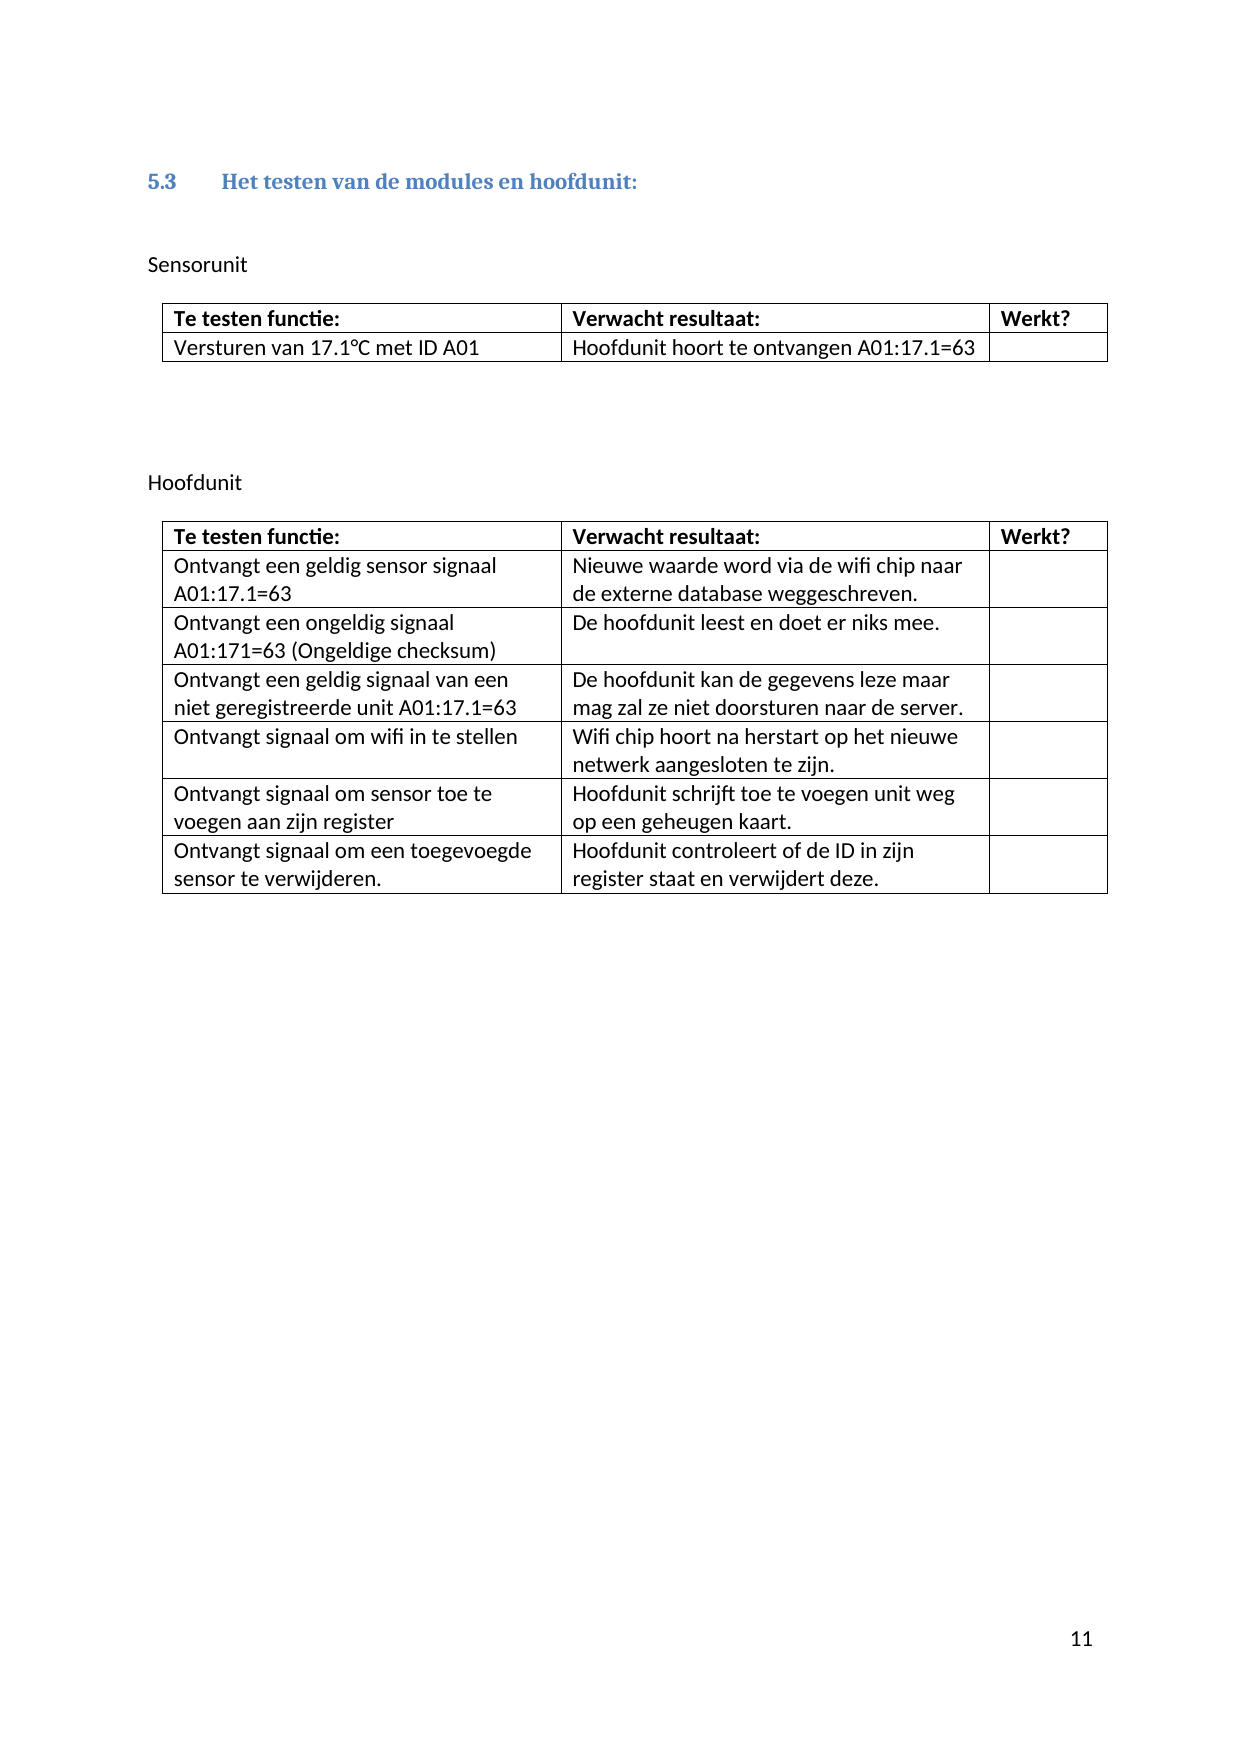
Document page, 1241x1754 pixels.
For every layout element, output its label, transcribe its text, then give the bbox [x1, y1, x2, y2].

table_header Verwacht resultaat: [562, 304, 989, 332]
table_header Werkt? [990, 522, 1107, 550]
table_header Te testen functie: [163, 304, 561, 332]
subtitle 5.3 Het testen van de modules en hoofdunit: [148, 168, 1093, 195]
table_cell Hoofdunit hoort te ontvangen A01:17.1=63 [562, 333, 989, 361]
text Sensorunit [148, 250, 1093, 278]
table_cell [990, 836, 1107, 892]
table_cell [990, 608, 1107, 664]
table_cell Ontvangt signaal om sensor toe te voegen aan zijn register [163, 779, 561, 835]
table_cell Nieuwe waarde word via de wifi chip naar de externe database weggeschreven. [562, 551, 989, 607]
table_cell [990, 333, 1107, 361]
table_cell [990, 551, 1107, 607]
table_cell Ontvangt een geldig signaal van een niet geregistreerde unit A01:17.1=63 [163, 665, 561, 721]
table_cell De hoofdunit leest en doet er niks mee. [562, 608, 989, 664]
table_header Werkt? [990, 304, 1107, 332]
table_header Verwacht resultaat: [562, 522, 989, 550]
table_header Te testen functie: [163, 522, 561, 550]
table_cell Ontvangt signaal om wifi in te stellen [163, 722, 561, 778]
table_cell De hoofdunit kan de gegevens leze maar mag zal ze niet doorsturen naar de server. [562, 665, 989, 721]
table_cell [990, 665, 1107, 721]
table_cell Ontvangt een geldig sensor signaal A01:17.1=63 [163, 551, 561, 607]
table_cell Ontvangt signaal om een toegevoegde sensor te verwijderen. [163, 836, 561, 892]
text Hoofdunit [148, 468, 1093, 496]
table_cell [990, 779, 1107, 835]
table_cell Versturen van 17.1°C met ID A01 [163, 333, 561, 361]
table_cell Ontvangt een ongeldig signaal A01:171=63 (Ongeldige checksum) [163, 608, 561, 664]
table_cell [990, 722, 1107, 778]
table_cell Hoofdunit controleert of de ID in zijn register staat en verwijdert deze. [562, 836, 989, 892]
table_cell Hoofdunit schrijft toe te voegen unit weg op een geheugen kaart. [562, 779, 989, 835]
table_cell Wifi chip hoort na herstart op het nieuwe netwerk aangesloten te zijn. [562, 722, 989, 778]
